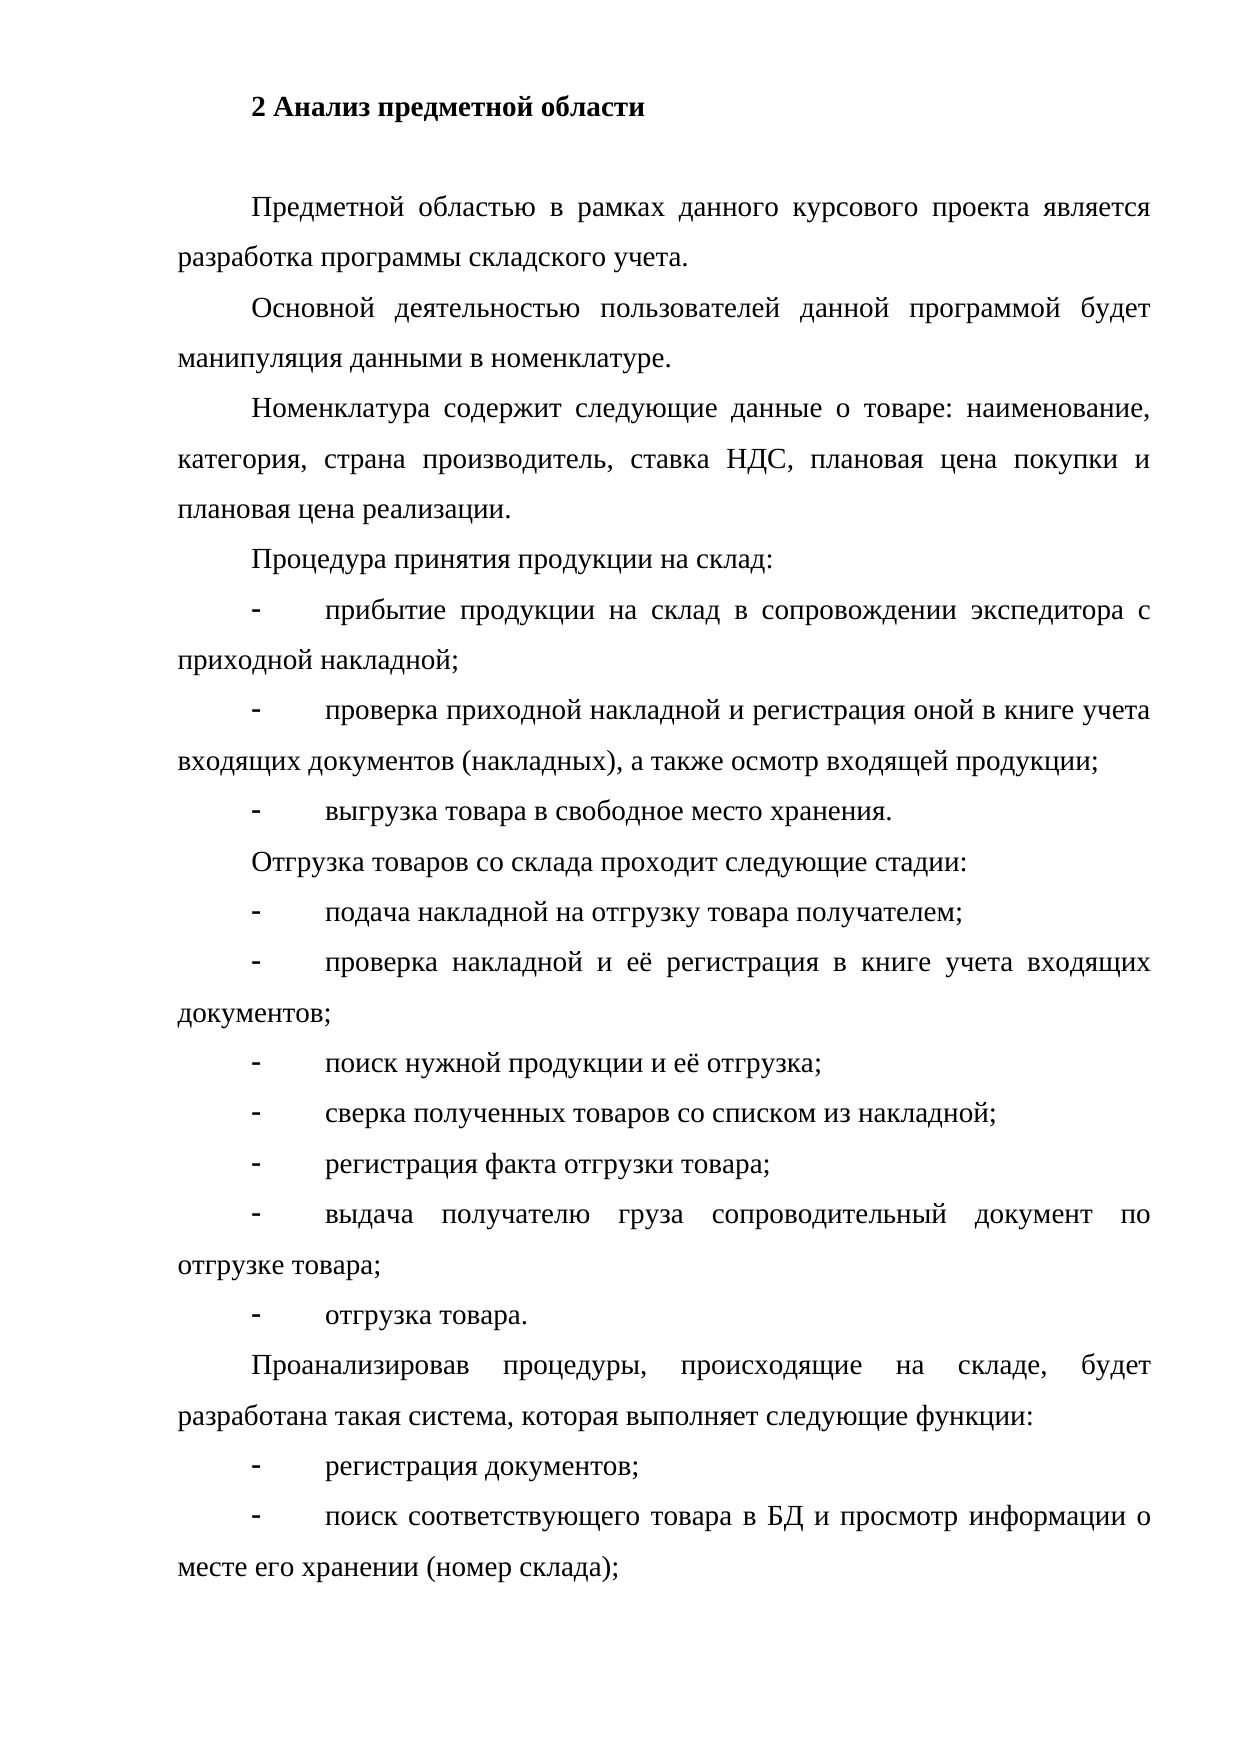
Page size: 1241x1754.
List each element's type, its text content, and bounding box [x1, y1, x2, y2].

list проверка приходной накладной и регистрация оной в книге учета входящих документов (накладных), а также осмотр входящей продукции; [177, 692, 1152, 776]
text Номенклатура содержит следующие данные о товаре: наименование, категория, страна производитель, ставка НДС, плановая цена покупки и плановая цена реализации. [177, 391, 1152, 525]
list регистрация факта отгрузки товара; [177, 1146, 1152, 1179]
list прибытие продукции на склад в сопровождении экспедитора с приходной накладной; [177, 592, 1152, 676]
list отгрузка товара. [177, 1297, 1152, 1331]
list поиск нужной продукции и её отгрузка; [177, 1045, 1152, 1079]
text Проанализировав процедуры, происходящие на складе, будет разработана такая система, которая выполняет следующие функции: [177, 1347, 1152, 1431]
text Отгрузка товаров со склада проходит следующие стадии: [177, 844, 1152, 877]
list выдача получателю груза сопроводительный документ по отгрузке товара; [177, 1196, 1152, 1280]
list сверка полученных товаров со списком из накладной; [177, 1096, 1152, 1129]
text Основной деятельностью пользователей данной программой будет манипуляция данными в номенклатуре. [177, 290, 1152, 374]
text Предметной областью в рамках данного курсового проекта является разработка программы складского учета. [177, 189, 1152, 273]
text Процедура принятия продукции на склад: [177, 541, 1152, 575]
list регистрация документов; [177, 1448, 1152, 1482]
list поиск соответствующего товара в БД и просмотр информации о месте его хранении (номер склада); [177, 1498, 1152, 1582]
list проверка накладной и её регистрация в книге учета входящих документов; [177, 944, 1152, 1028]
subtitle 2 Анализ предметной области [177, 89, 1152, 122]
list подача накладной на отгрузку товара получателем; [177, 894, 1152, 928]
list выгрузка товара в свободное место хранения. [177, 793, 1152, 827]
